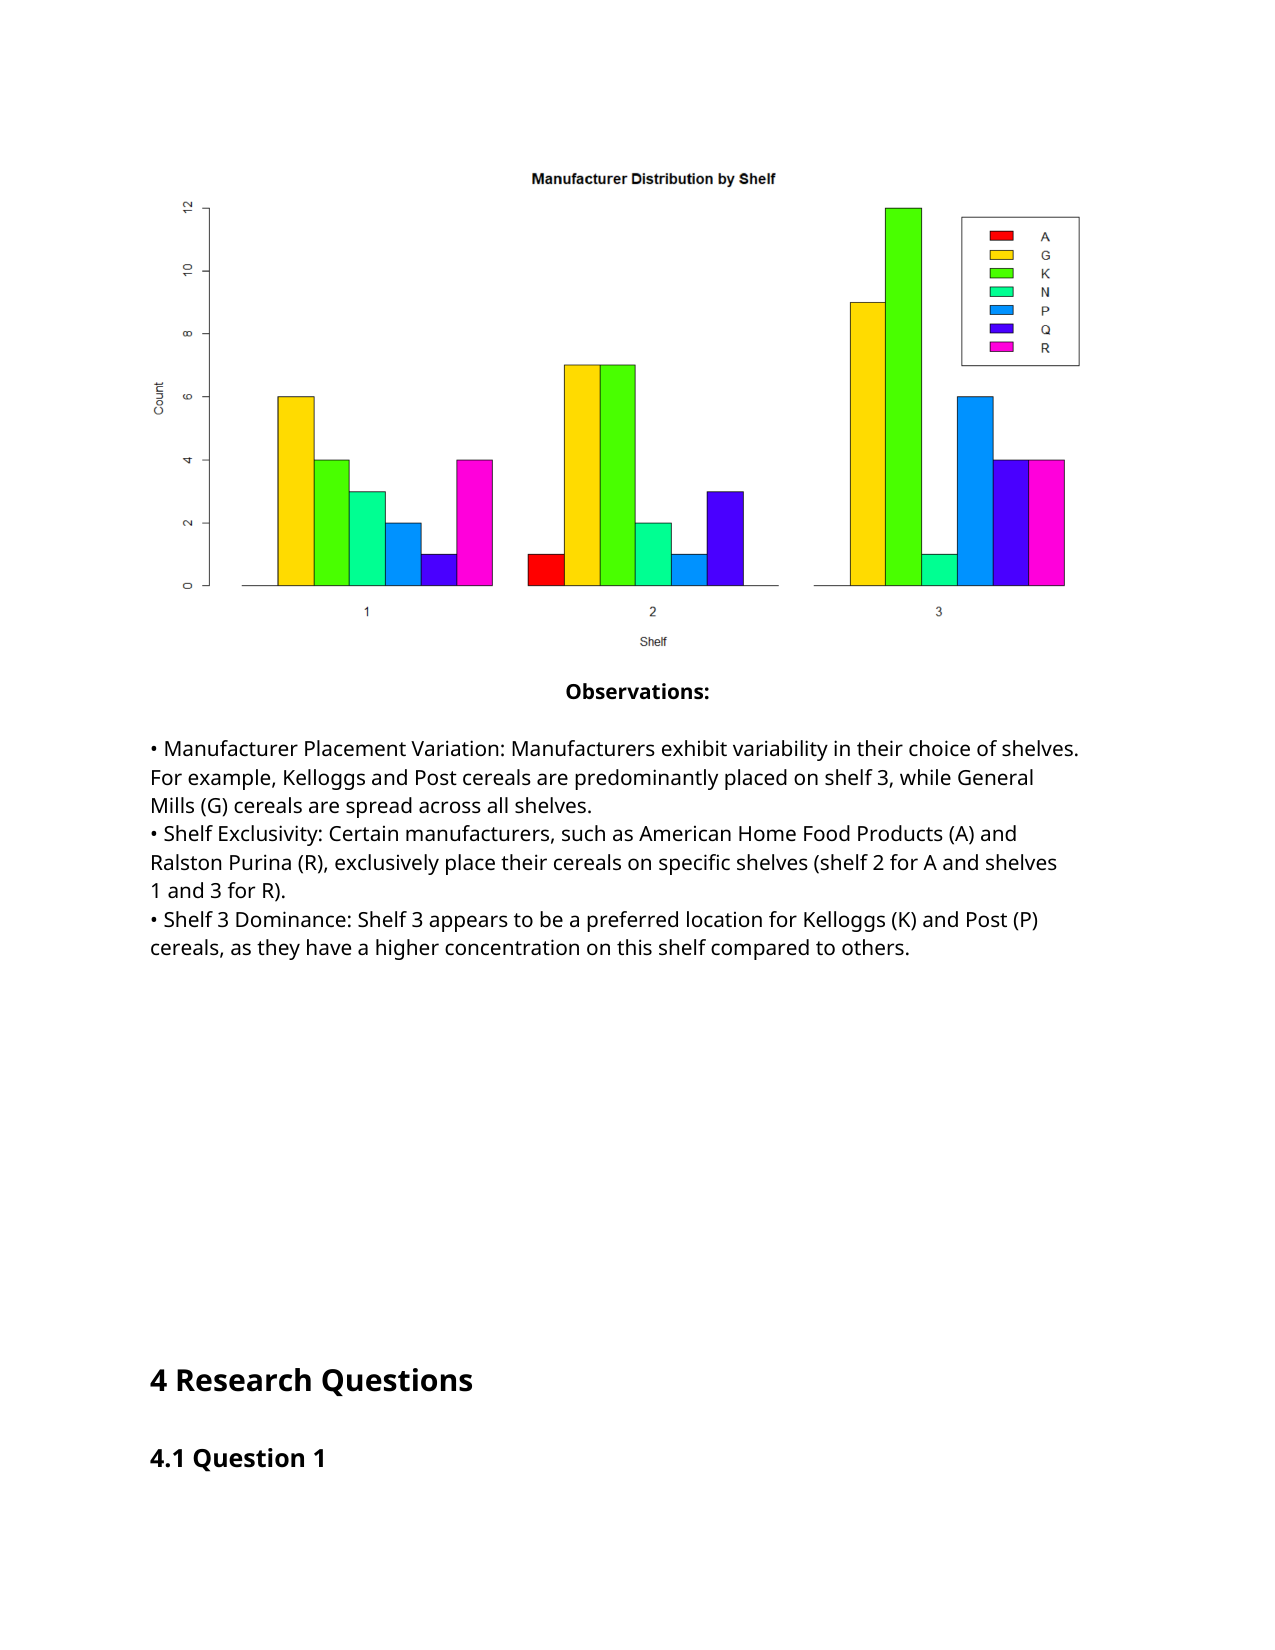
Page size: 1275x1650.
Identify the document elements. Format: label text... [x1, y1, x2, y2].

text 4.1 Question 1 [150, 1441, 1125, 1475]
text • Manufacturer Placement Variation: Manufacturers exhibit variability in their choice of shelves. [150, 734, 1125, 763]
text • Shelf Exclusivity: Certain manufacturers, such as American Home Food Products (A) and [150, 819, 1125, 848]
text 1 and 3 for R). [150, 876, 1125, 905]
text Mills (G) cereals are spread across all shelves. [150, 791, 1125, 819]
text Ralston Purina (R), exclusively place their cereals on specific shelves (shelf 2 for A and shelves [150, 848, 1125, 876]
text cereals, as they have a higher concentration on this shelf compared to others. [150, 933, 1125, 962]
text 4 Research Questions [150, 1359, 1125, 1400]
text For example, Kelloggs and Post cereals are predominantly placed on shelf 3, while General [150, 763, 1125, 791]
text Observations: [150, 677, 1125, 706]
text • Shelf 3 Dominance: Shelf 3 appears to be a preferred location for Kelloggs (K) and Post (P) [150, 905, 1125, 933]
